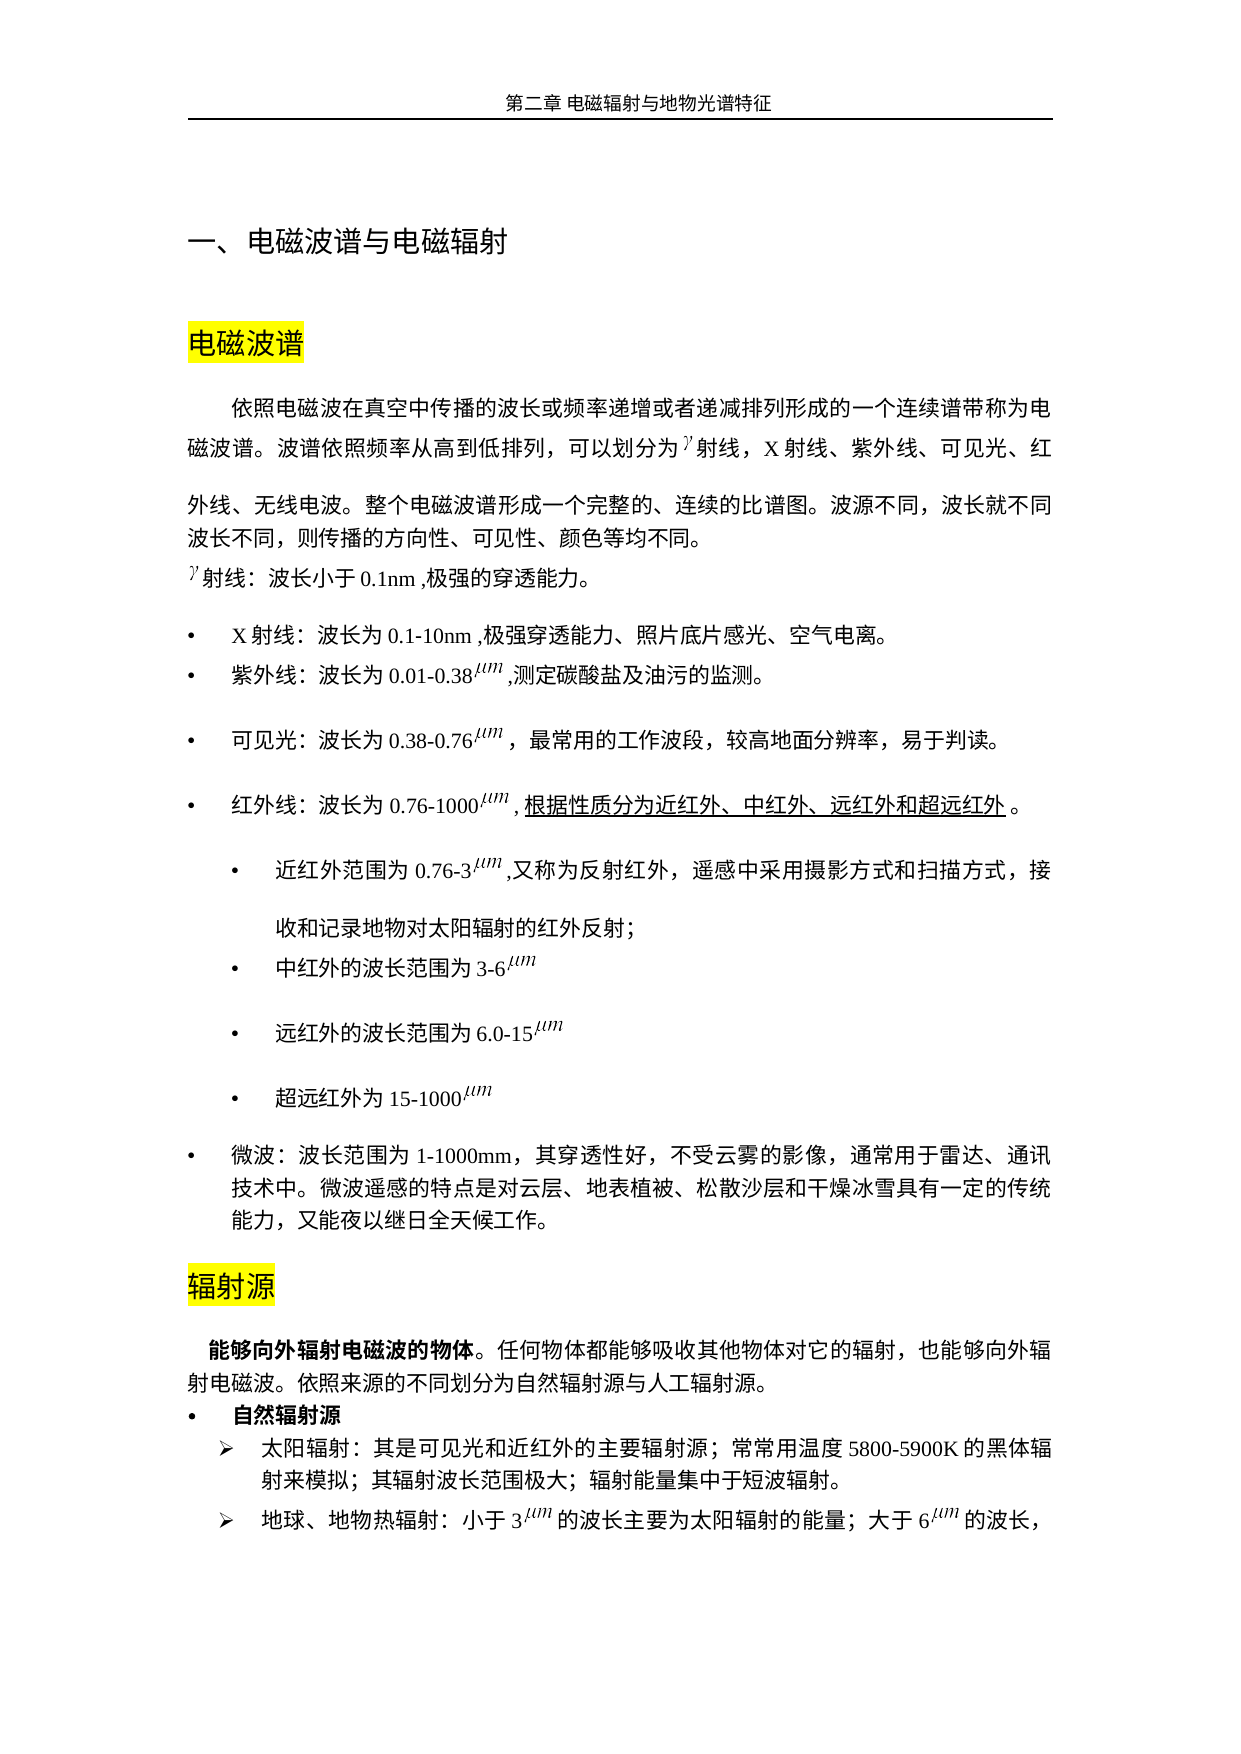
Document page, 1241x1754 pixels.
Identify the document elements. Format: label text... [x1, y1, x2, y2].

list 太阳辐射：其是可见光和近红外的主要辐射源；常常用温度5800-5900K的黑体辐射来模拟；其辐射波长范围极大；辐射能量集中于短波辐射。 [218, 1431, 1053, 1496]
text 射线：波长小于0.1nm ,极强的穿透能力。 [187, 553, 1053, 618]
list 中红外的波长范围为3-6 [231, 943, 1053, 1008]
list 紫外线：波长为0.01-0.38,测定碳酸盐及油污的监测。 [187, 651, 1053, 716]
list 可见光：波长为0.38-0.76，最常用的工作波段，较高地面分辨率，易于判读。 [187, 716, 1053, 781]
list 近红外范围为0.76-3,又称为反射红外，遥感中采用摄影方式和扫描方式，接收和记录地物对太阳辐射的红外反射； [231, 846, 1053, 943]
list X射线：波长为 0.1-10nm ,极强穿透能力、照片底片感光、空气电离。 [187, 618, 1053, 651]
subtitle 一、电磁波谱与电磁辐射 [187, 207, 1053, 272]
list 超远红外为15-1000 [231, 1073, 1053, 1138]
text 依照电磁波在真空中传播的波长或频率递增或者递减排列形成的一个连续谱带称为电磁波谱。波谱依照频率从高到低排列，可以划分为射线，X射线、紫外线、可见光、红外线、无线电波。整个电磁波谱形成一个完整的、连续的比谱图。波源不同，波长就不同。波长不同，则传播的方向性、可见性、颜色等均不同。 [187, 391, 1053, 553]
text 能够向外辐射电磁波的物体。任何物体都能够吸收其他物体对它的辐射，也能够向外辐射电磁波。依照来源的不同划分为自然辐射源与人工辐射源。 [187, 1333, 1053, 1398]
list 微波：波长范围为1-1000mm，其穿透性好，不受云雾的影像，通常用于雷达、通讯技术中。微波遥感的特点是对云层、地表植被、松散沙层和干燥冰雪具有一定的传统能力，又能夜以继日全天候工作。 [187, 1138, 1053, 1236]
list 红外线：波长为 0.76-1000, 根据性质分为近红外、中红外、远红外和超远红外 。 [187, 781, 1053, 846]
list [218, 1496, 1053, 1561]
list 自然辐射源 [188, 1398, 1053, 1431]
text 电磁波谱 [187, 309, 1053, 374]
list 远红外的波长范围为6.0-15 [231, 1008, 1053, 1073]
text 辐射源 [187, 1252, 1053, 1317]
